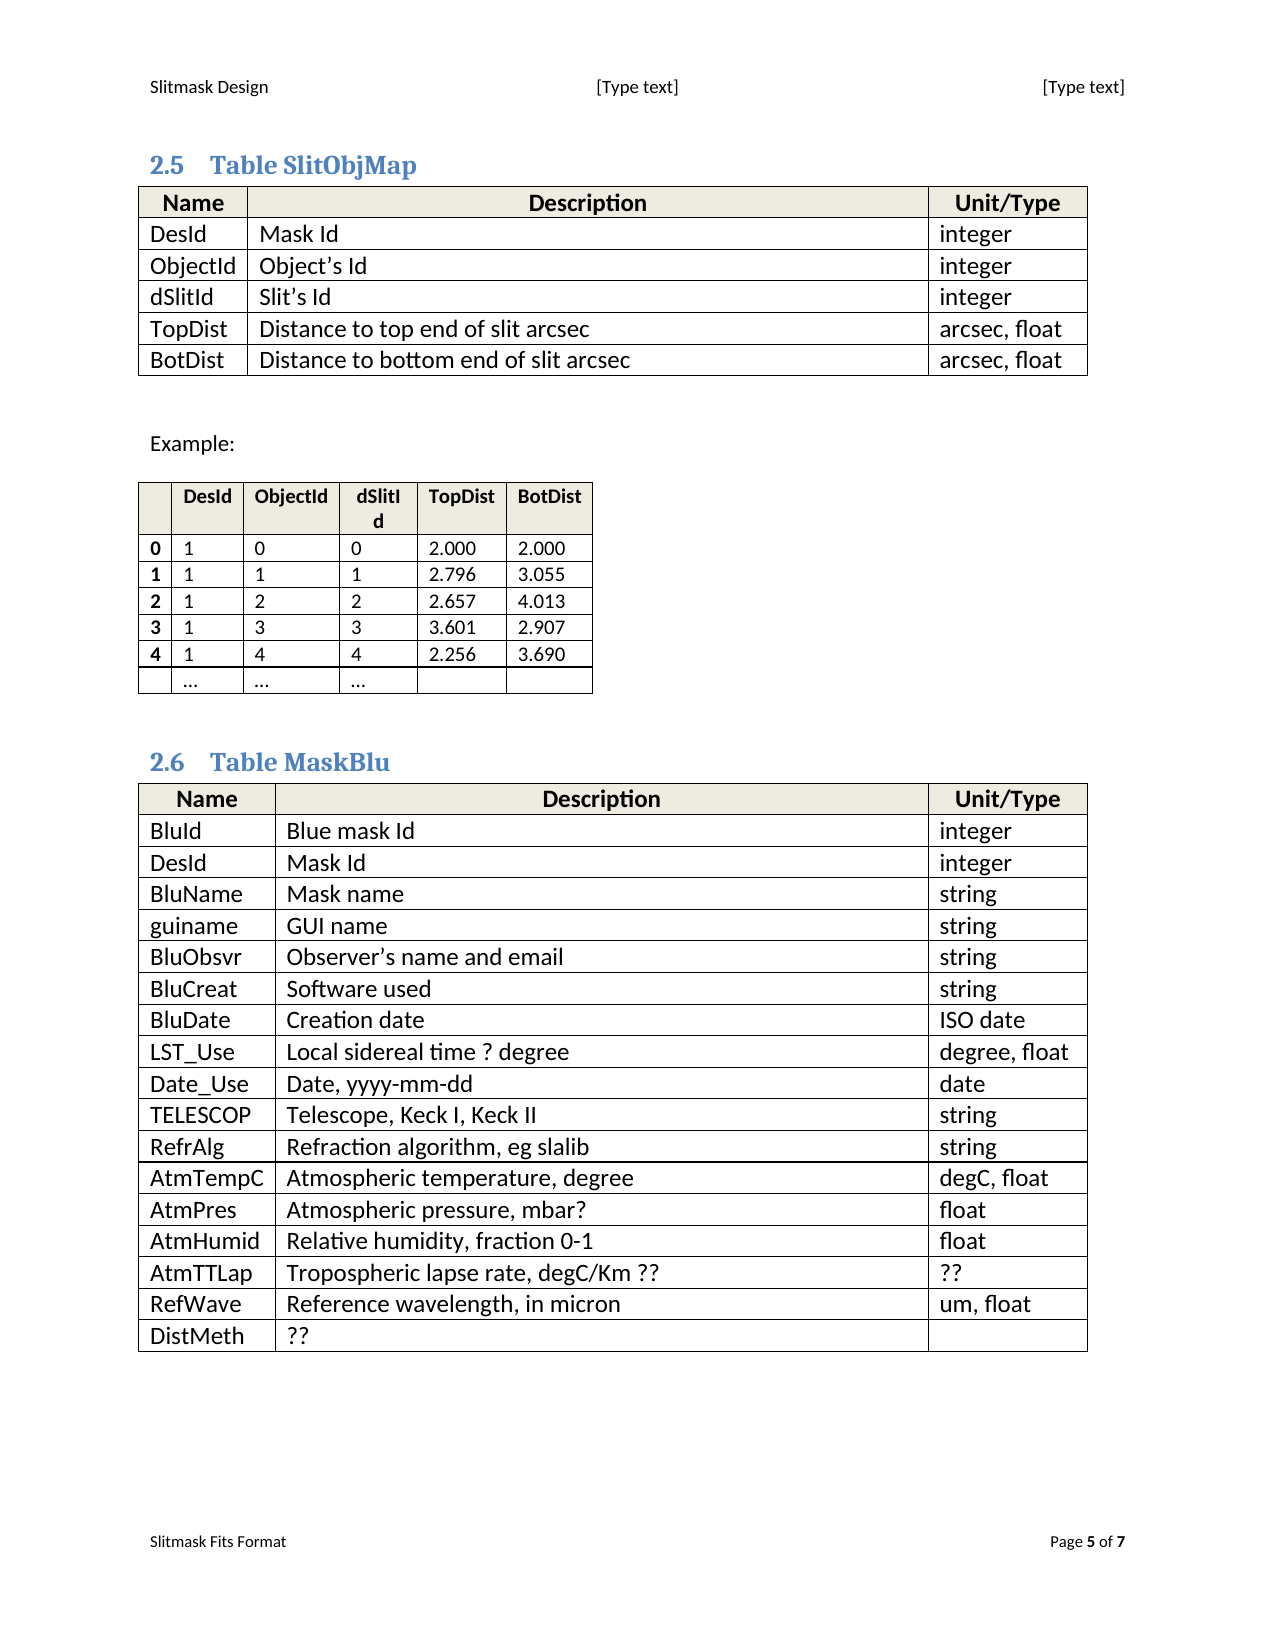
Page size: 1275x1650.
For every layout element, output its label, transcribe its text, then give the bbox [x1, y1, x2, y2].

table_cell 3 [244, 615, 339, 640]
table_cell 2.657 [418, 588, 506, 613]
table_cell BluId [139, 815, 275, 846]
table_cell 2.796 [418, 562, 506, 587]
table_cell Refraction algorithm, eg slalib [276, 1131, 928, 1161]
table_cell [929, 1320, 1087, 1351]
subtitle Table MaskBlu [150, 747, 1125, 778]
table_cell TopDist [139, 313, 247, 343]
table_cell 4 [340, 641, 417, 666]
table_cell [139, 668, 171, 693]
table_cell 2 [139, 588, 171, 613]
table_cell float [929, 1226, 1087, 1256]
table_cell Reference wavelength, in micron [276, 1289, 928, 1319]
table_header ObjectId [244, 483, 339, 534]
table_cell … [340, 668, 417, 693]
table_header BotDist [507, 483, 592, 534]
table_cell Date, yyyy-mm-dd [276, 1068, 928, 1098]
table_cell string [929, 878, 1087, 909]
table_cell float [929, 1194, 1087, 1224]
table_cell Software used [276, 973, 928, 1003]
table_cell 0 [244, 535, 339, 561]
table_header Description [276, 784, 928, 814]
table_cell ?? [929, 1257, 1087, 1288]
table_cell dSlitId [139, 281, 247, 312]
table_cell 1 [340, 562, 417, 587]
table_cell AtmTempC [139, 1163, 275, 1193]
table_cell 1 [172, 588, 243, 613]
table_header Unit/Type [929, 784, 1087, 814]
table_cell 2.000 [507, 535, 592, 561]
table_cell 0 [340, 535, 417, 561]
table_cell 1 [172, 641, 243, 666]
table_cell Local sidereal time ? degree [276, 1036, 928, 1067]
table_cell 2.907 [507, 615, 592, 640]
table_cell Distance to bottom end of slit arcsec [248, 345, 928, 375]
table_header [139, 483, 171, 534]
table_cell 4 [139, 641, 171, 666]
table_cell integer [929, 218, 1087, 249]
table_cell Mask name [276, 878, 928, 909]
text Example: [150, 429, 1125, 457]
table_cell Mask Id [276, 847, 928, 877]
table_cell string [929, 910, 1087, 940]
table_cell 1 [172, 615, 243, 640]
table_header Name [139, 784, 275, 814]
table_header Description [248, 187, 928, 217]
table_cell 1 [244, 562, 339, 587]
table_cell ObjectId [139, 250, 247, 280]
table_cell Mask Id [248, 218, 928, 249]
table_cell Atmospheric pressure, mbar? [276, 1194, 928, 1224]
table_header Name [139, 187, 247, 217]
table_cell 3.055 [507, 562, 592, 587]
table_cell Blue mask Id [276, 815, 928, 846]
table_cell DesId [139, 847, 275, 877]
table_cell 1 [172, 562, 243, 587]
table_cell Observer’s name and email [276, 941, 928, 972]
table_cell BluDate [139, 1005, 275, 1035]
table_cell integer [929, 815, 1087, 846]
table_cell string [929, 1099, 1087, 1130]
table_cell DistMeth [139, 1320, 275, 1351]
table_cell 2.256 [418, 641, 506, 666]
table_cell string [929, 941, 1087, 972]
table_cell RefWave [139, 1289, 275, 1319]
table_cell 2 [244, 588, 339, 613]
table_cell degree, float [929, 1036, 1087, 1067]
table_cell DesId [139, 218, 247, 249]
table_cell BluCreat [139, 973, 275, 1003]
table_header dSlitId [340, 483, 417, 534]
table_cell 3 [340, 615, 417, 640]
table_cell 2.000 [418, 535, 506, 561]
table_cell 3.690 [507, 641, 592, 666]
table_cell [418, 668, 506, 693]
table_cell TELESCOP [139, 1099, 275, 1130]
table_cell 3.601 [418, 615, 506, 640]
table_cell arcsec, float [929, 345, 1087, 375]
table_cell … [244, 668, 339, 693]
table_cell string [929, 973, 1087, 1003]
table_header DesId [172, 483, 243, 534]
table_header Unit/Type [929, 187, 1087, 217]
table_cell [507, 668, 592, 693]
table_cell 1 [172, 535, 243, 561]
subtitle Table SlitObjMap [150, 150, 1125, 181]
table_cell Tropospheric lapse rate, degC/Km ?? [276, 1257, 928, 1288]
table_cell 2 [340, 588, 417, 613]
table_cell degC, float [929, 1163, 1087, 1193]
table_cell … [172, 668, 243, 693]
table_cell ?? [276, 1320, 928, 1351]
table_cell Relative humidity, fraction 0-1 [276, 1226, 928, 1256]
table_cell AtmHumid [139, 1226, 275, 1256]
table_cell Object’s Id [248, 250, 928, 280]
table_cell AtmTTLap [139, 1257, 275, 1288]
table_cell BluName [139, 878, 275, 909]
table_cell RefrAlg [139, 1131, 275, 1161]
table_cell integer [929, 250, 1087, 280]
table_cell Atmospheric temperature, degree [276, 1163, 928, 1193]
table_cell guiname [139, 910, 275, 940]
table_cell Slit’s Id [248, 281, 928, 312]
table_cell arcsec, float [929, 313, 1087, 343]
table_cell GUI name [276, 910, 928, 940]
table_cell BluObsvr [139, 941, 275, 972]
table_cell BotDist [139, 345, 247, 375]
table_cell LST_Use [139, 1036, 275, 1067]
table_cell 1 [139, 562, 171, 587]
table_cell integer [929, 281, 1087, 312]
table_cell Telescope, Keck I, Keck II [276, 1099, 928, 1130]
table_cell um, float [929, 1289, 1087, 1319]
table_cell Creation date [276, 1005, 928, 1035]
table_cell integer [929, 847, 1087, 877]
table_cell 0 [139, 535, 171, 561]
table_cell string [929, 1131, 1087, 1161]
table_cell 4.013 [507, 588, 592, 613]
table_cell 4 [244, 641, 339, 666]
table_header TopDist [418, 483, 506, 534]
table_cell ISO date [929, 1005, 1087, 1035]
table_cell 3 [139, 615, 171, 640]
table_cell Distance to top end of slit arcsec [248, 313, 928, 343]
table_cell date [929, 1068, 1087, 1098]
table_cell AtmPres [139, 1194, 275, 1224]
table_cell Date_Use [139, 1068, 275, 1098]
